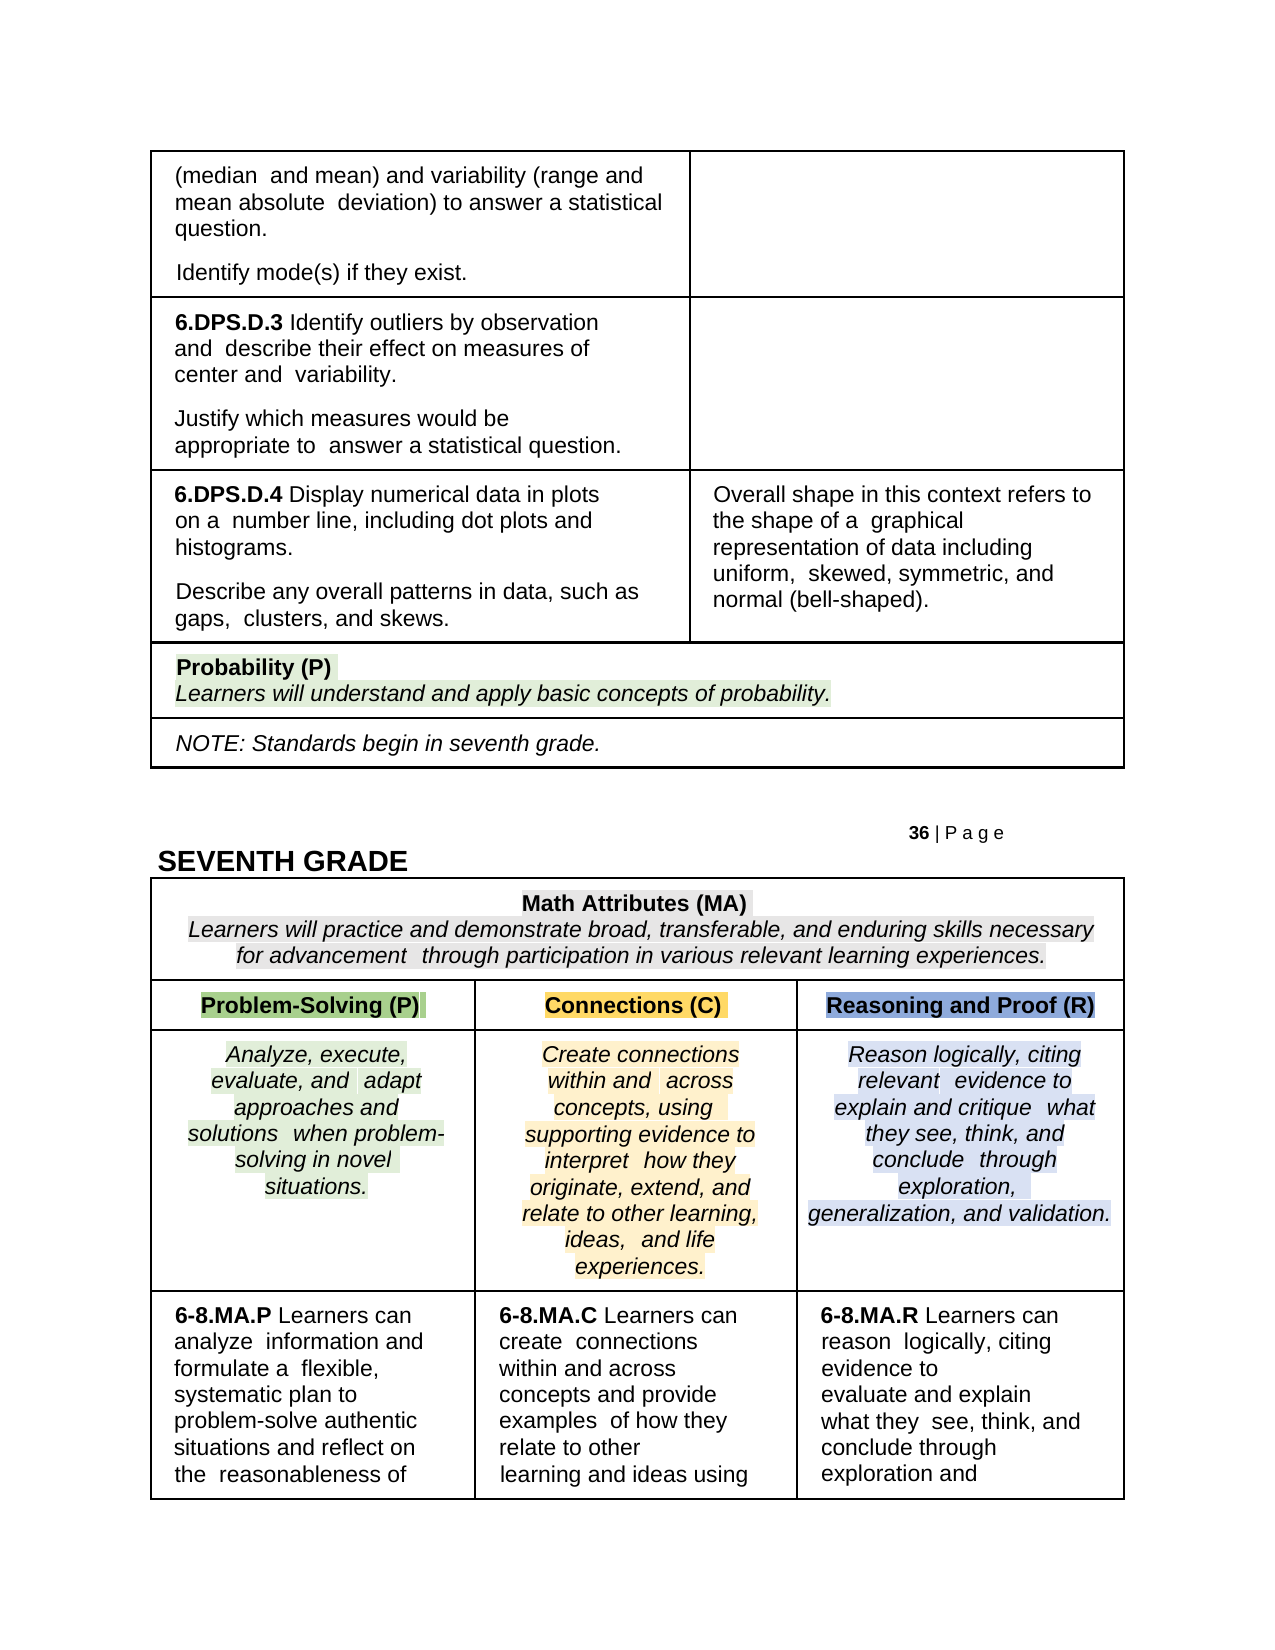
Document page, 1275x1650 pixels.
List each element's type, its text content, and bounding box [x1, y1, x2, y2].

table_header Math Attributes (MA) Learners will practice and demonstrate broad, transferable, and enduring skills necessary for advancement through participation in various relevant learning experiences. [152, 879, 1123, 979]
text SEVENTH GRADE [157, 844, 1125, 877]
table_cell Problem-Solving (P) [152, 981, 474, 1028]
table_cell Analyze, execute, evaluate, and adapt approaches and solutions when problem-solving in novel situations. [152, 1031, 474, 1289]
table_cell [152, 1292, 474, 1498]
table_cell Probability (P) Learners will understand and apply basic concepts of probability. [152, 644, 1123, 717]
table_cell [152, 152, 689, 296]
table_cell Connections (C) [476, 981, 796, 1028]
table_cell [798, 1292, 1123, 1498]
table_cell 6.DPS.D.4 Display numerical data in plots on a number line, including dot plots and histograms. Describe any overall patterns in data, such as gaps, clusters, and skews. [152, 471, 689, 641]
text 36 | P a g e [150, 822, 1004, 844]
table_cell [691, 298, 1123, 468]
table_cell NOTE: Standards begin in seventh grade. [152, 719, 1123, 766]
table_cell [691, 152, 1123, 296]
table_cell 6.DPS.D.3 Identify outliers by observation and describe their effect on measures of center and variability. Justify which measures would be appropriate to answer a statistical question. [152, 298, 689, 468]
table_cell Reason logically, citing relevant evidence to explain and critique what they see, think, and conclude through exploration, generalization, and validation. [798, 1031, 1123, 1289]
table_cell Reasoning and Proof (R) [798, 981, 1123, 1028]
table_cell Create connections within and across concepts, using supporting evidence to interpret how they originate, extend, and relate to other learning, ideas, and life experiences. [476, 1031, 796, 1289]
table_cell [476, 1292, 796, 1498]
table_cell Overall shape in this context refers to the shape of a graphical representation of data including uniform, skewed, symmetric, and normal (bell-shaped). [691, 471, 1123, 641]
